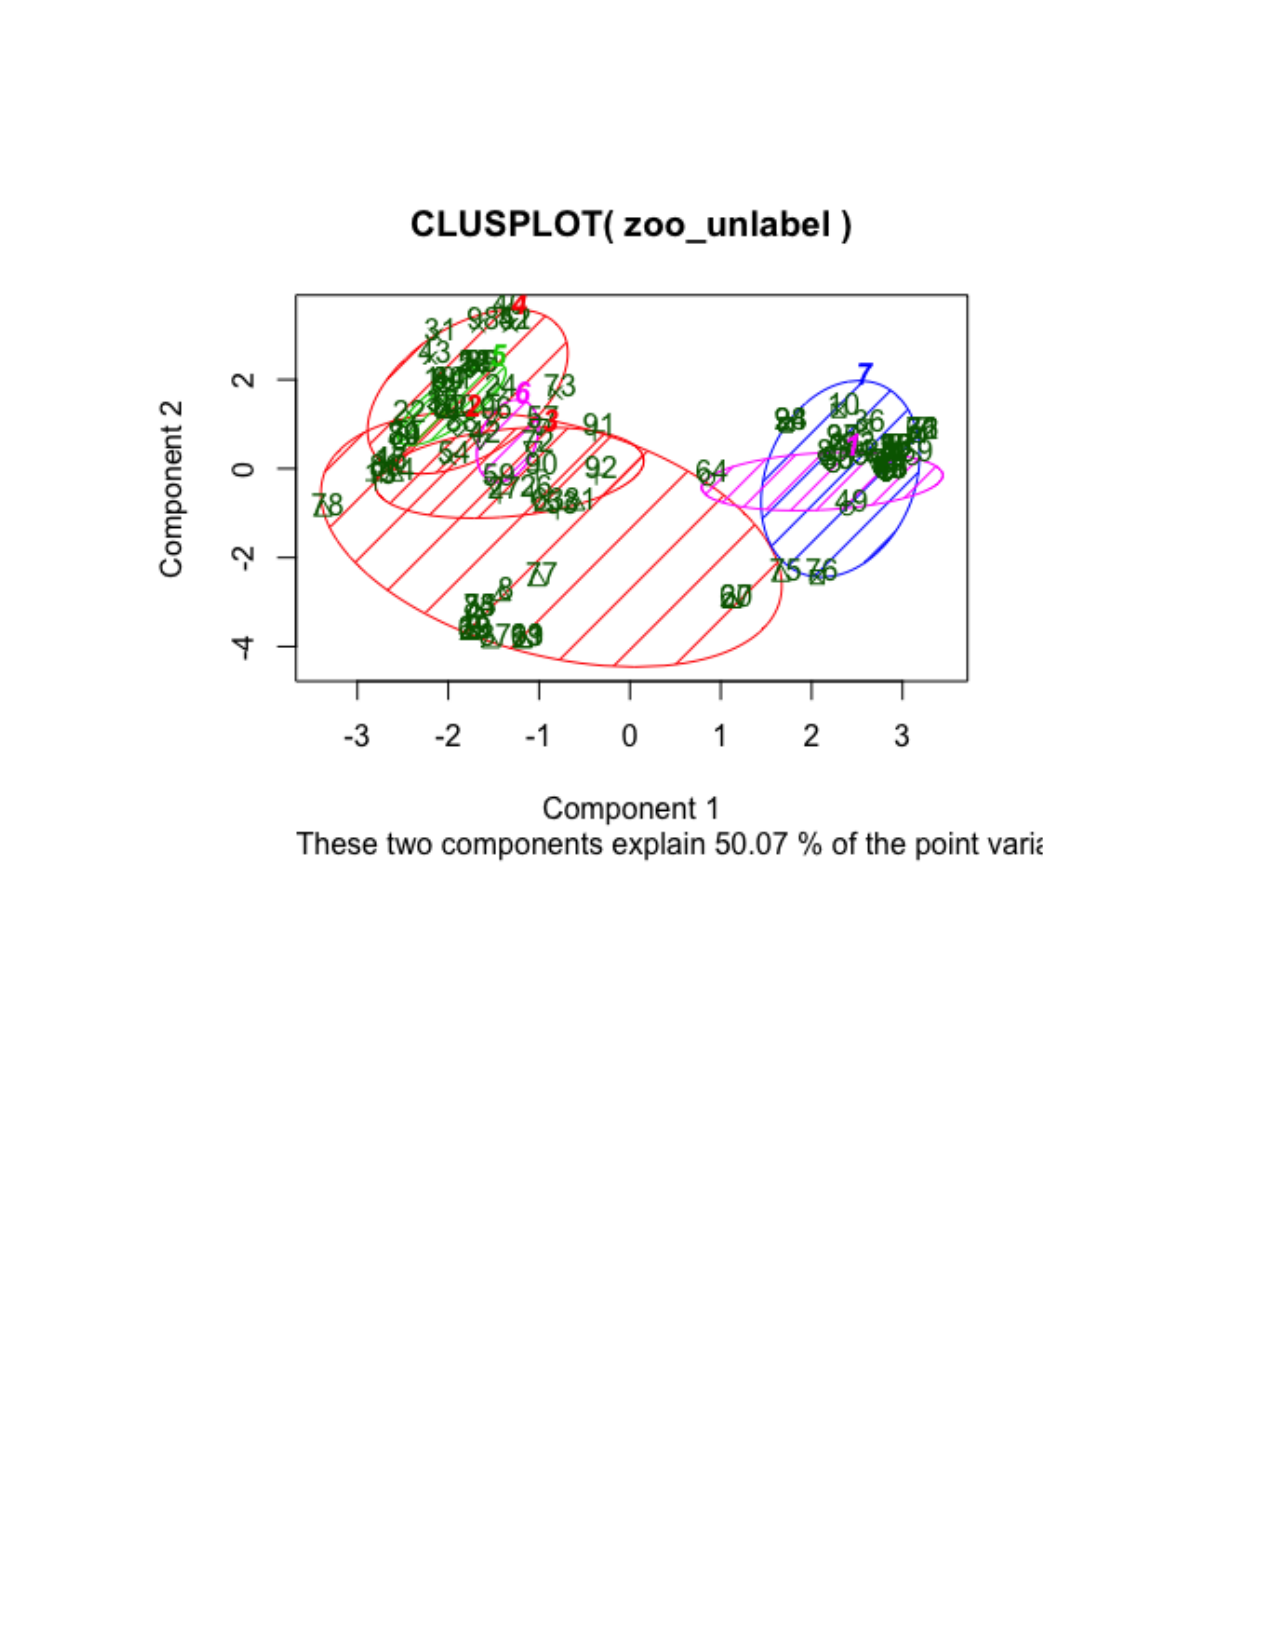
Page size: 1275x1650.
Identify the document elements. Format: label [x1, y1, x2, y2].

picture [150, 150, 1043, 864]
